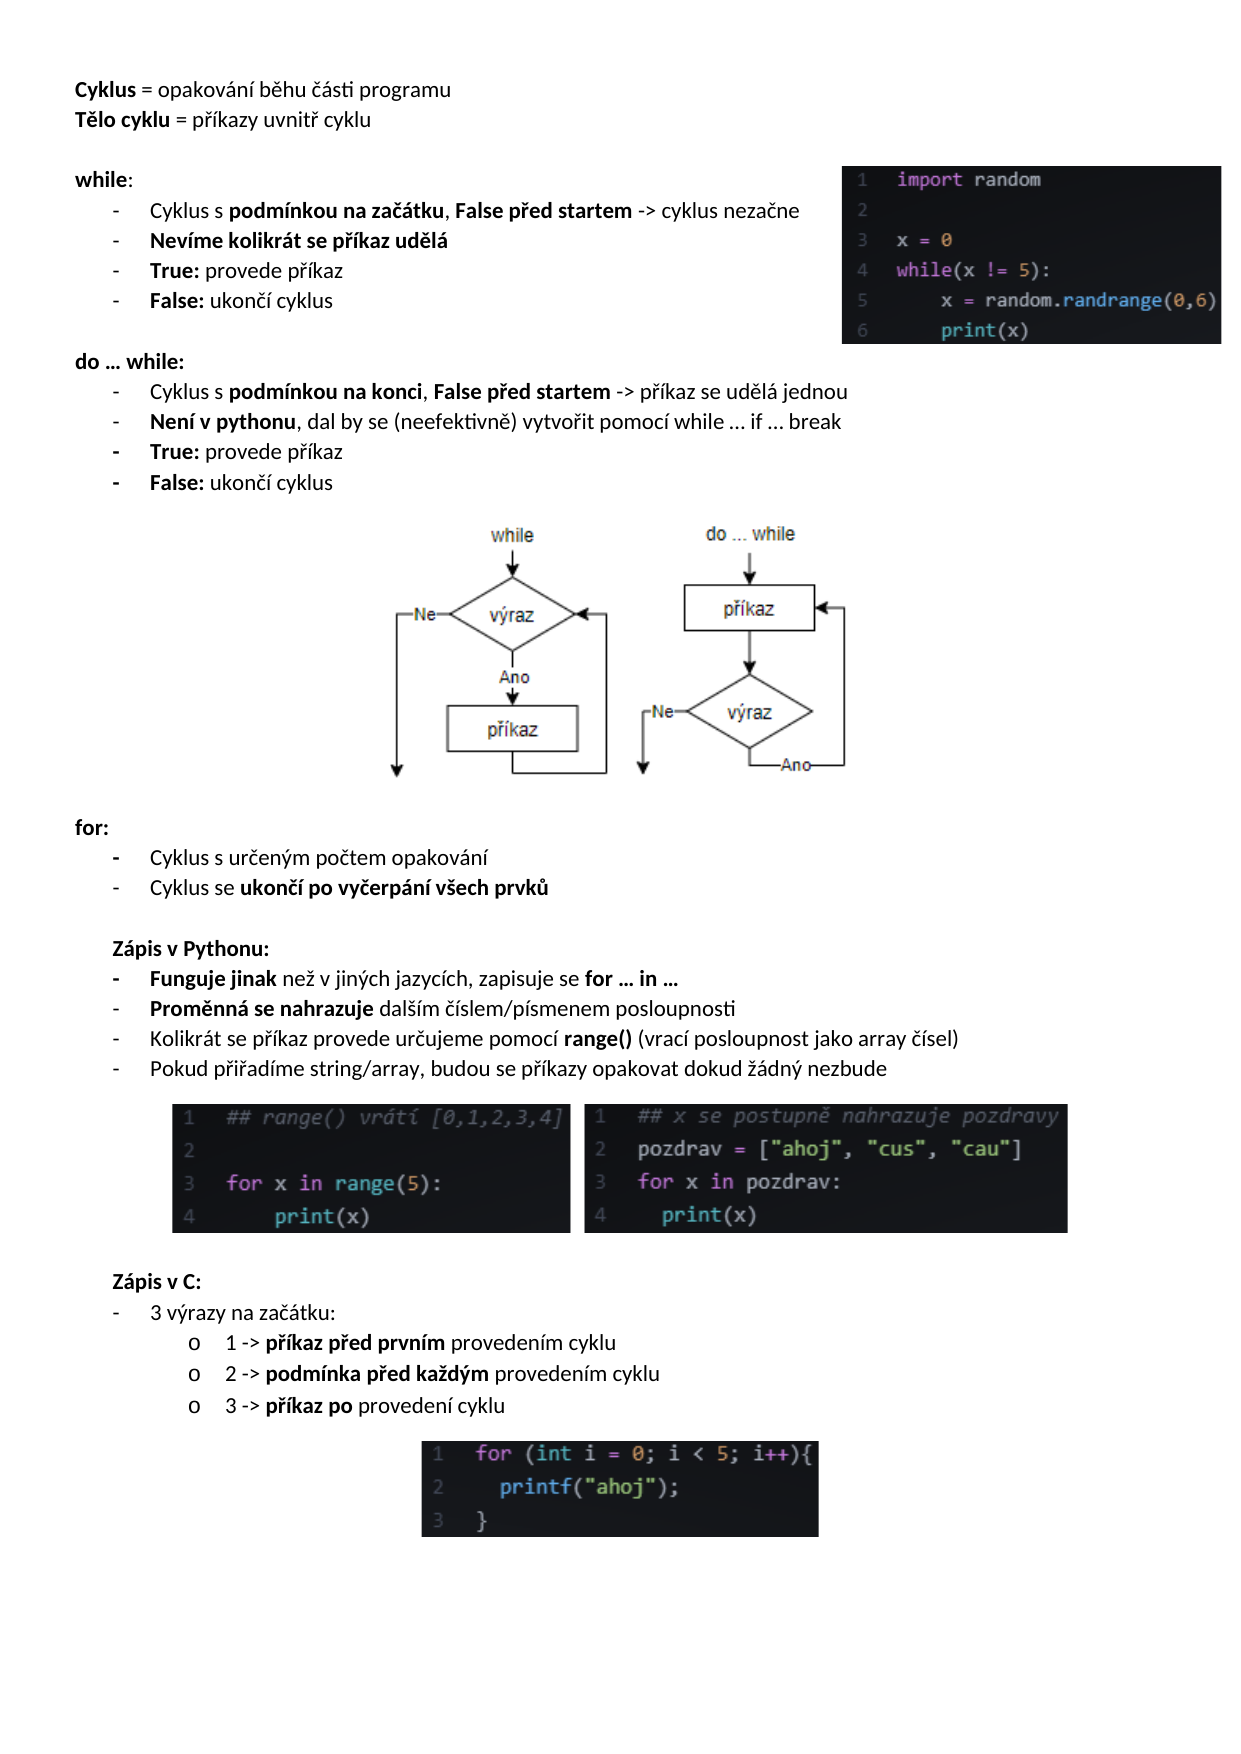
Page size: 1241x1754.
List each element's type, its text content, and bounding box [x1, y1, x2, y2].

text Zápis v Pythonu: [112, 934, 1165, 962]
picture [390, 525, 850, 779]
text Cyklus = opakování běhu části programu [75, 75, 1165, 103]
list Kolikrát se příkaz provede určujeme pomocí range() (vrací posloupnost jako array čísel) [112, 1024, 1165, 1052]
picture [172, 1104, 1068, 1233]
list 3 výrazy na začátku: [112, 1298, 1165, 1326]
text Zápis v C: [112, 1267, 1165, 1296]
list Proměnná se nahrazuje dalším číslem/písmenem posloupnosti [112, 994, 1165, 1022]
picture [841, 166, 1222, 344]
list True: provede příkaz [112, 437, 1165, 466]
list Cyklus s podmínkou na začátku, False před startem -> cyklus nezačne [112, 196, 841, 224]
list False: ukončí cyklus [112, 286, 841, 314]
list Cyklus se ukončí po vyčerpání všech prvků [112, 873, 1165, 901]
list Není v pythonu, dal by se (neefektivně) vytvořit pomocí while … if … break [112, 407, 1165, 435]
list Pokud přiřadíme string/array, budou se příkazy opakovat dokud žádný nezbude [112, 1054, 1165, 1083]
text Tělo cyklu = příkazy uvnitř cyklu [75, 105, 1165, 133]
list False: ukončí cyklus [112, 468, 1165, 496]
list 2 -> podmínka před každým provedením cyklu [187, 1359, 1165, 1388]
text for: [75, 813, 1165, 841]
list 3 -> příkaz po provedení cyklu [187, 1391, 1165, 1420]
list Funguje jinak než v jiných jazycích, zapisuje se for … in … [112, 964, 1165, 992]
text do … while: [75, 347, 1165, 375]
picture [421, 1441, 819, 1537]
list Cyklus s určeným počtem opakování [112, 843, 1165, 871]
list True: provede příkaz [112, 256, 841, 284]
list 1 -> příkaz před prvním provedením cyklu [187, 1328, 1165, 1357]
list Nevíme kolikrát se příkaz udělá [112, 226, 841, 254]
text while: [75, 166, 841, 194]
list Cyklus s podmínkou na konci, False před startem -> příkaz se udělá jednou [112, 377, 1165, 405]
